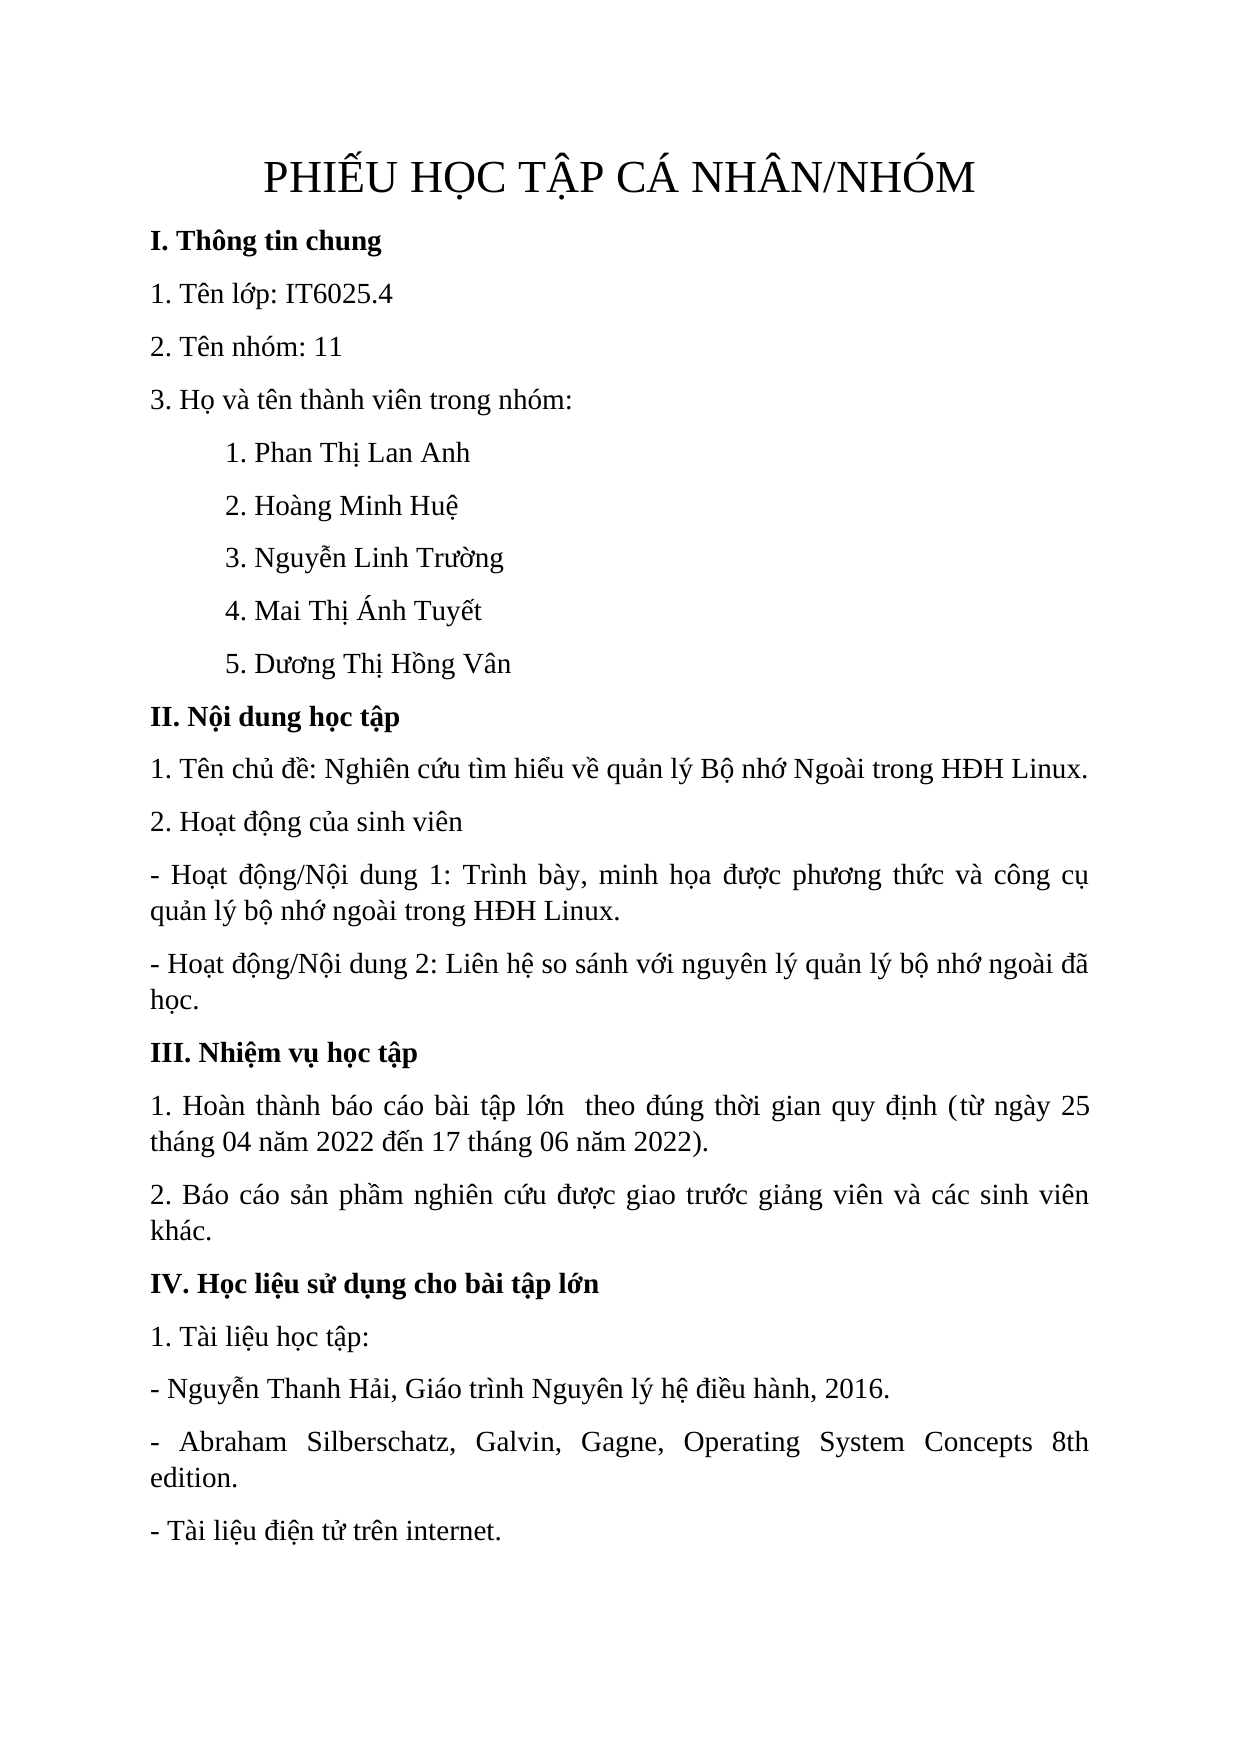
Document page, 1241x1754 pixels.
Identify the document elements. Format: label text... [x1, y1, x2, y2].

text - Nguyễn Thanh Hải, Giáo trình Nguyên lý hệ điều hành, 2016. [150, 1372, 1090, 1405]
text - Tài liệu điện tử trên internet. [150, 1513, 1090, 1547]
text 2. Hoạt động của sinh viên [150, 804, 1090, 838]
text 2. Báo cáo sản phầm nghiên cứu được giao trước giảng viên và các sinh viên khác. [150, 1177, 1090, 1247]
text 5. Dương Thị Hồng Vân [225, 646, 1090, 679]
text III. Nhiệm vụ học tập [150, 1035, 1090, 1069]
text 1. Tài liệu học tập: [150, 1319, 1090, 1352]
text IV. Học liệu sử dụng cho bài tập lớn [150, 1266, 1090, 1299]
text - Hoạt động/Nội dung 2: Liên hệ so sánh với nguyên lý quản lý bộ nhớ ngoài đã học. [150, 946, 1090, 1016]
text II. Nội dung học tập [150, 699, 1090, 732]
text 2. Tên nhóm: 11 [150, 329, 1090, 363]
text 4. Mai Thị Ánh Tuyết [225, 593, 1090, 627]
text 3. Nguyễn Linh Trường [225, 540, 1090, 574]
text 3. Họ và tên thành viên trong nhóm: [150, 382, 1090, 416]
text 1. Hoàn thành báo cáo bài tập lớn theo đúng thời gian quy định (từ ngày 25 tháng 04 năm 2022 đến 17 tháng 06 năm 2022). [150, 1088, 1090, 1158]
text - Hoạt động/Nội dung 1: Trình bày, minh họa được phương thức và công cụ quản lý bộ nhớ ngoài trong HĐH Linux. [150, 857, 1090, 927]
text - Abraham Silberschatz, Galvin, Gagne, Operating System Concepts 8th edition. [150, 1424, 1090, 1494]
text 1. Phan Thị Lan Anh [225, 435, 1090, 468]
text PHIẾU HỌC TẬP CÁ NHÂN/NHÓM [150, 150, 1090, 203]
text 1. Tên lớp: IT6025.4 [150, 276, 1090, 310]
text 2. Hoàng Minh Huệ [225, 488, 1090, 521]
text 1. Tên chủ đề: Nghiên cứu tìm hiểu về quản lý Bộ nhớ Ngoài trong HĐH Linux. [150, 752, 1090, 785]
text I. Thông tin chung [150, 223, 1090, 257]
